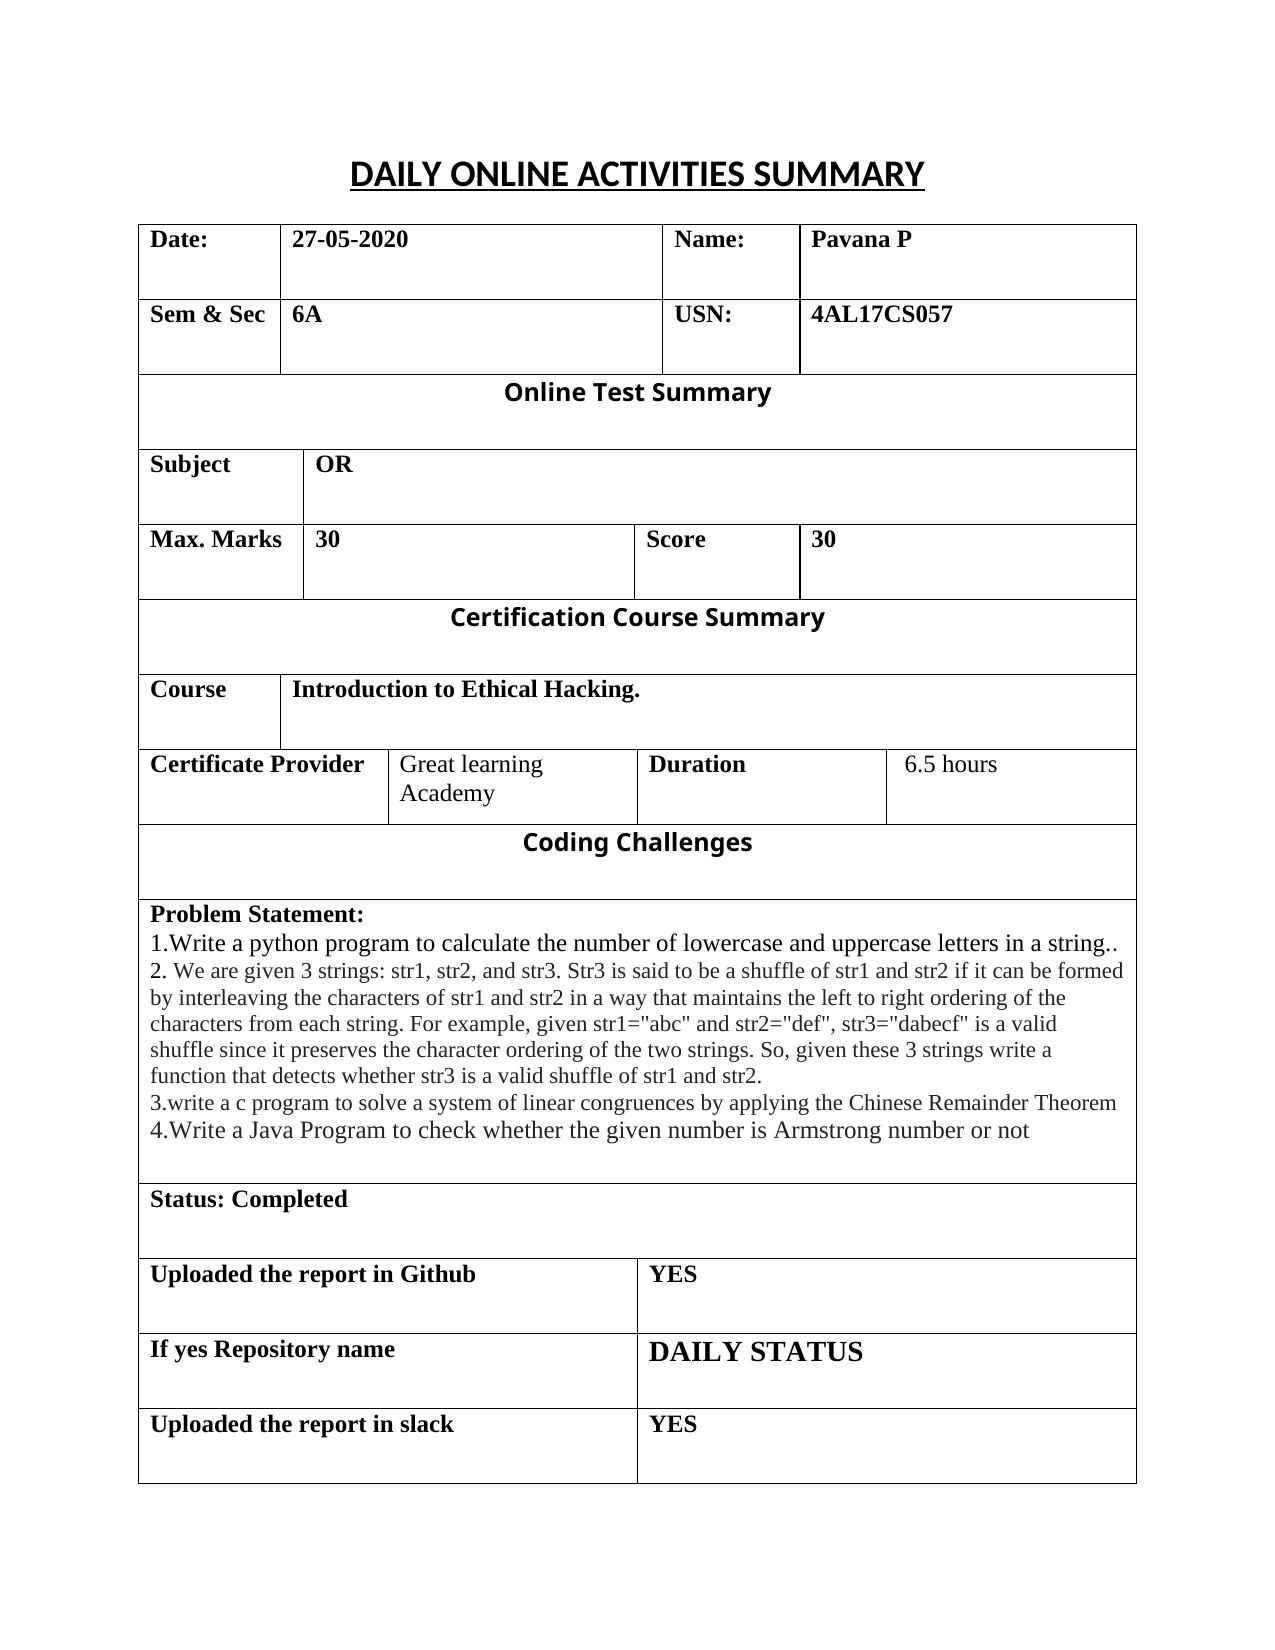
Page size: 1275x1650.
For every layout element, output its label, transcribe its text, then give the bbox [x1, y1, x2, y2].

table_header Pavana P [801, 225, 1136, 298]
table_cell OR [304, 450, 1136, 523]
table_cell YES [638, 1409, 1136, 1483]
table_cell Course [139, 675, 280, 748]
table_cell Coding Challenges [139, 825, 1136, 898]
table_cell If yes Repository name [139, 1334, 637, 1408]
table_cell Score [635, 525, 799, 598]
table_cell Max. Marks [139, 525, 303, 598]
table_cell YES [638, 1259, 1136, 1333]
table_cell 4AL17CS057 [801, 300, 1136, 373]
table_cell 30 [801, 525, 1136, 598]
table_cell DAILY STATUS [638, 1334, 1136, 1408]
table_cell Sem & Sec [139, 300, 280, 373]
table_cell Status: Completed [139, 1184, 1136, 1258]
table_cell Certificate Provider [139, 750, 388, 823]
table_cell Problem Statement: 1.Write a python program to calculate the number of lowercase and uppercase letters in a string.. 2. We are given 3 strings: str1, str2, and str3. Str3 is said to be a shuffle of str1 and str2 if it can be formed by interleaving the characters of str1 and str2 in a way that maintains the left to right ordering of the characters from each string. For example, given str1="abc" and str2="def", str3="dabecf" is a valid shuffle since it preserves the character ordering of the two strings. So, given these 3 strings write a function that detects whether str3 is a valid shuffle of str1 and str2. 3.write a c program to solve a system of linear congruences by applying the Chinese Remainder Theorem 4.Write a Java Program to check whether the given number is Armstrong number or not [139, 900, 1136, 1183]
table_cell Subject [139, 450, 303, 523]
table_cell Online Test Summary [139, 375, 1136, 448]
table_cell USN: [663, 300, 799, 373]
table_cell Introduction to Ethical Hacking. [281, 675, 1136, 748]
table_cell Uploaded the report in Github [139, 1259, 637, 1333]
table_cell 6A [281, 300, 662, 373]
table_cell Uploaded the report in slack [139, 1409, 637, 1483]
table_cell 6.5 hours [887, 750, 1136, 823]
table_cell Duration [638, 750, 886, 823]
table_header Date: [139, 225, 280, 298]
table_cell Great learning Academy [389, 750, 637, 823]
text DAILY ONLINE ACTIVITIES SUMMARY [150, 150, 1125, 196]
table_header Name: [663, 225, 799, 298]
table_header 27-05-2020 [281, 225, 662, 298]
table_cell 30 [304, 525, 634, 598]
table_cell Certification Course Summary [139, 600, 1136, 673]
